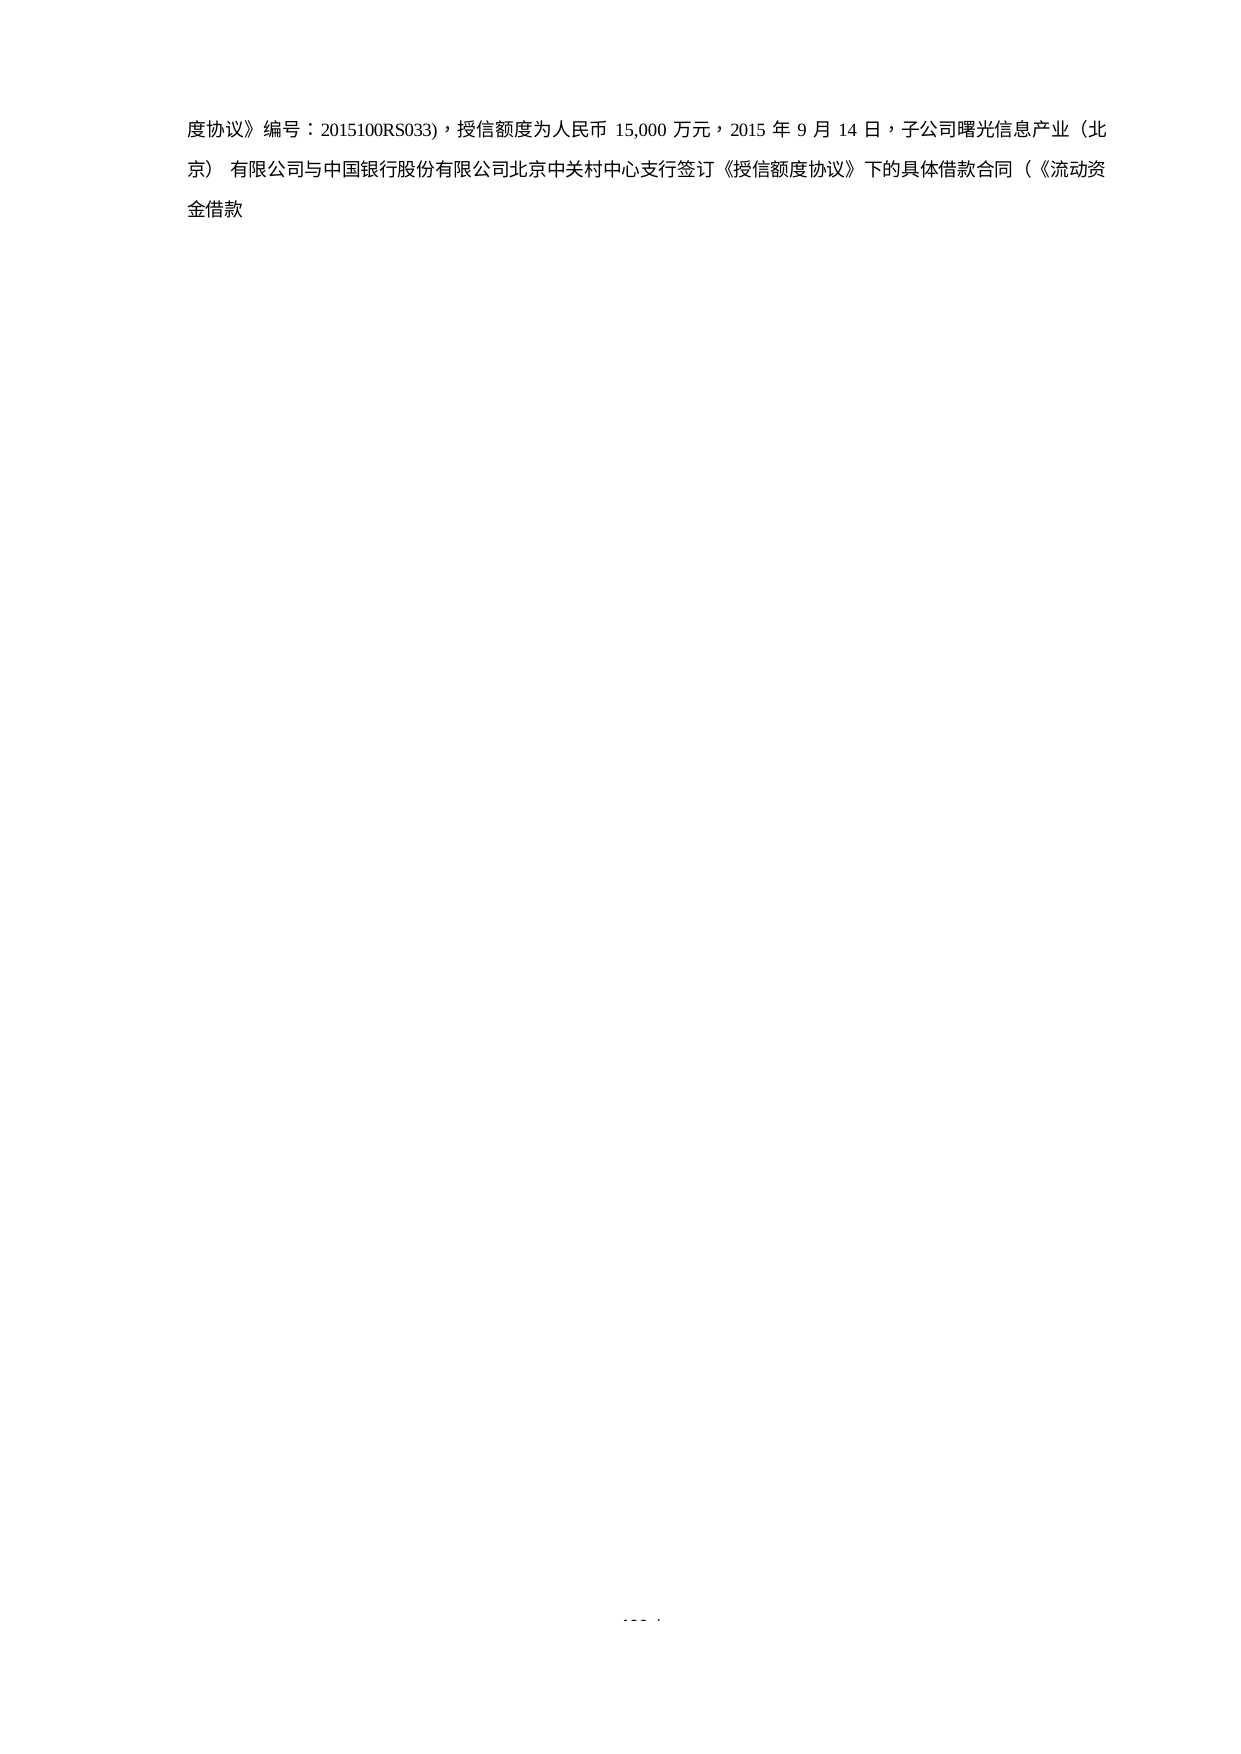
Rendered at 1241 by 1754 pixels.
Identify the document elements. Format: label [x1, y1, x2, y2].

text [187, 117, 1108, 222]
